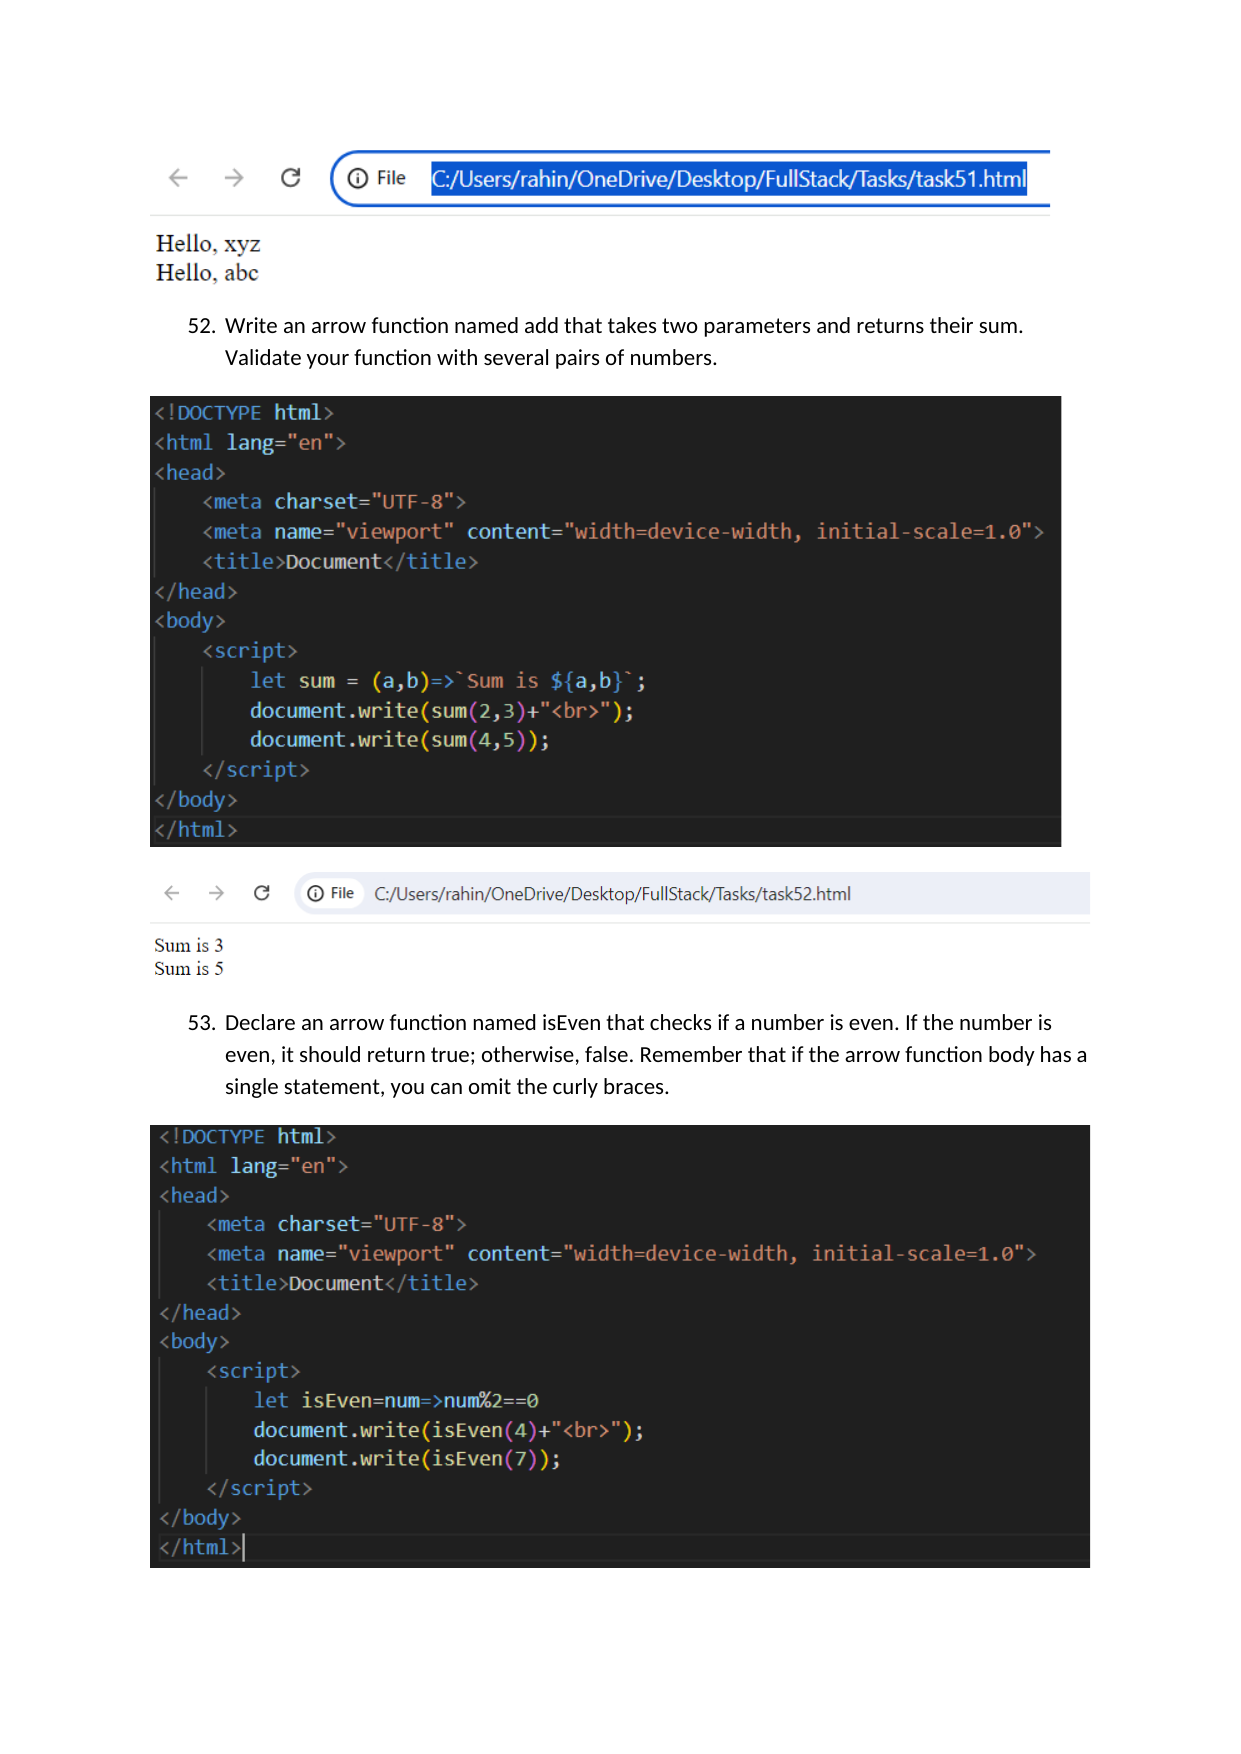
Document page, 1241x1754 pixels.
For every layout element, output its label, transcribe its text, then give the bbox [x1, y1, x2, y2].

picture [150, 1125, 1091, 1568]
list Write an arrow function named add that takes two parameters and returns their sum. Validate your function with several pairs of numbers. [187, 311, 1090, 371]
list Declare an arrow function named isEven that checks if a number is even. If the number is even, it should return true; otherwise, false. Remember that if the arrow function body has a single statement, you can omit the curly braces. [187, 1008, 1090, 1100]
picture [150, 396, 1062, 847]
picture [150, 150, 1050, 287]
picture [150, 871, 1091, 983]
